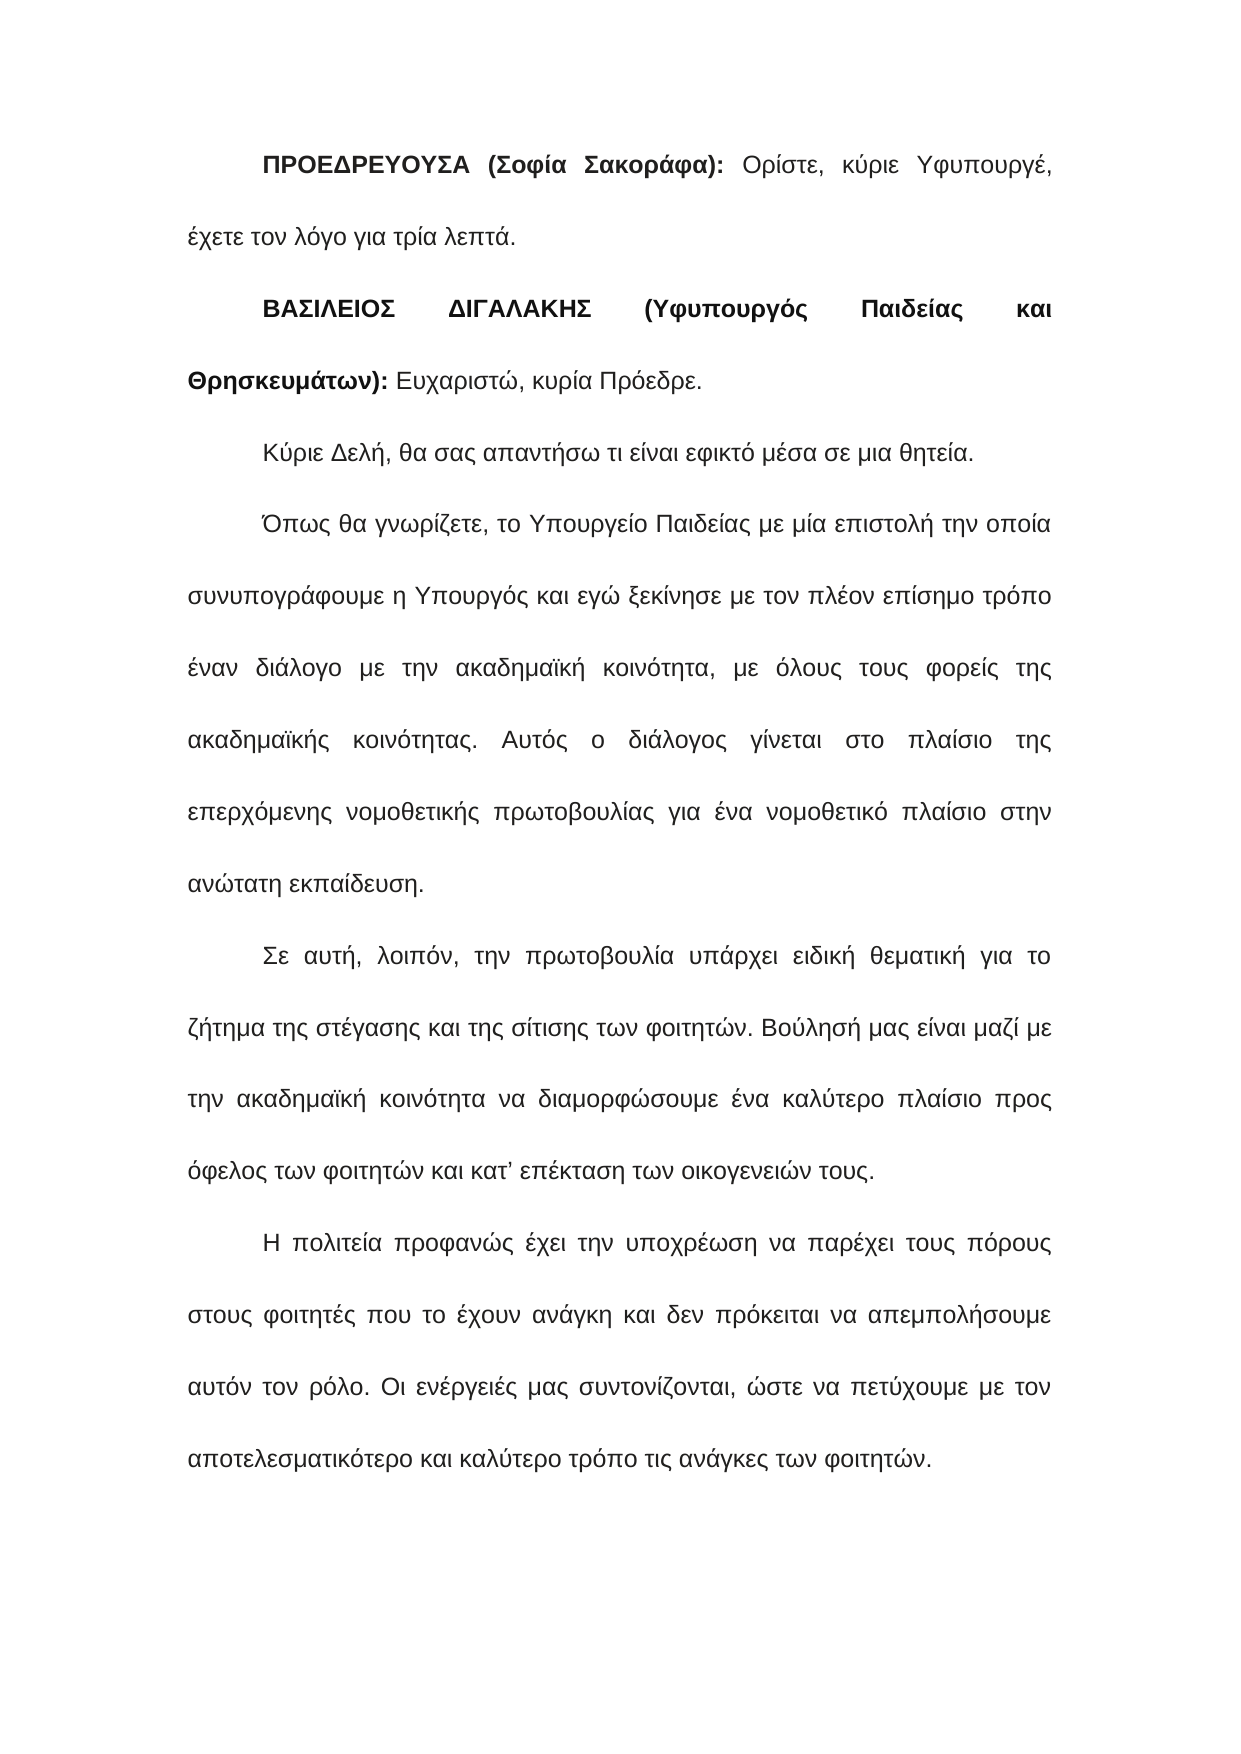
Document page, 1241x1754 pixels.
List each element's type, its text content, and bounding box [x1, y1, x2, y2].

text Όπως θα γνωρίζετε, το Υπουργείο Παιδείας με μία επιστολή την οποία συνυπογράφουμε η Υπουργός και εγώ ξεκίνησε με τον πλέον επίσημο τρόπο έναν διάλογο με την ακαδημαϊκή κοινότητα, με όλους τους φορείς της ακαδημαϊκής κοινότητας. Αυτός ο διάλογος γίνεται στο πλαίσιο της επερχόμενης νομοθετικής πρωτοβουλίας για ένα νομοθετικό πλαίσιο στην ανώτατη εκπαίδευση. [187, 509, 1053, 897]
text ΒΑΣΙΛΕΙΟΣ ΔΙΓΑΛΑΚΗΣ (Υφυπουργός Παιδείας και Θρησκευμάτων): Ευχαριστώ, κυρία Πρόεδρε. [187, 294, 1053, 394]
text Κύριε Δελή, θα σας απαντήσω τι είναι εφικτό μέσα σε μια θητεία. [187, 437, 1053, 466]
text Η πολιτεία προφανώς έχει την υποχρέωση να παρέχει τους πόρους στους φοιτητές που το έχουν ανάγκη και δεν πρόκειται να απεμπολήσουμε αυτόν τον ρόλο. Οι ενέργειές μας συντονίζονται, ώστε να πετύχουμε με τον αποτελεσματικότερο και καλύτερο τρόπο τις ανάγκες των φοιτητών. [187, 1228, 1053, 1472]
text Σε αυτή, λοιπόν, την πρωτοβουλία υπάρχει ειδική θεματική για το ζήτημα της στέγασης και της σίτισης των φοιτητών. Βούλησή μας είναι μαζί με την ακαδημαϊκή κοινότητα να διαμορφώσουμε ένα καλύτερο πλαίσιο προς όφελος των φοιτητών και κατ’ επέκταση των οικογενειών τους. [187, 941, 1053, 1185]
text ΠΡΟΕΔΡΕΥΟΥΣΑ (Σοφία Σακοράφα): Ορίστε, κύριε Υφυπουργέ, έχετε τον λόγο για τρία λεπτά. [187, 150, 1053, 251]
